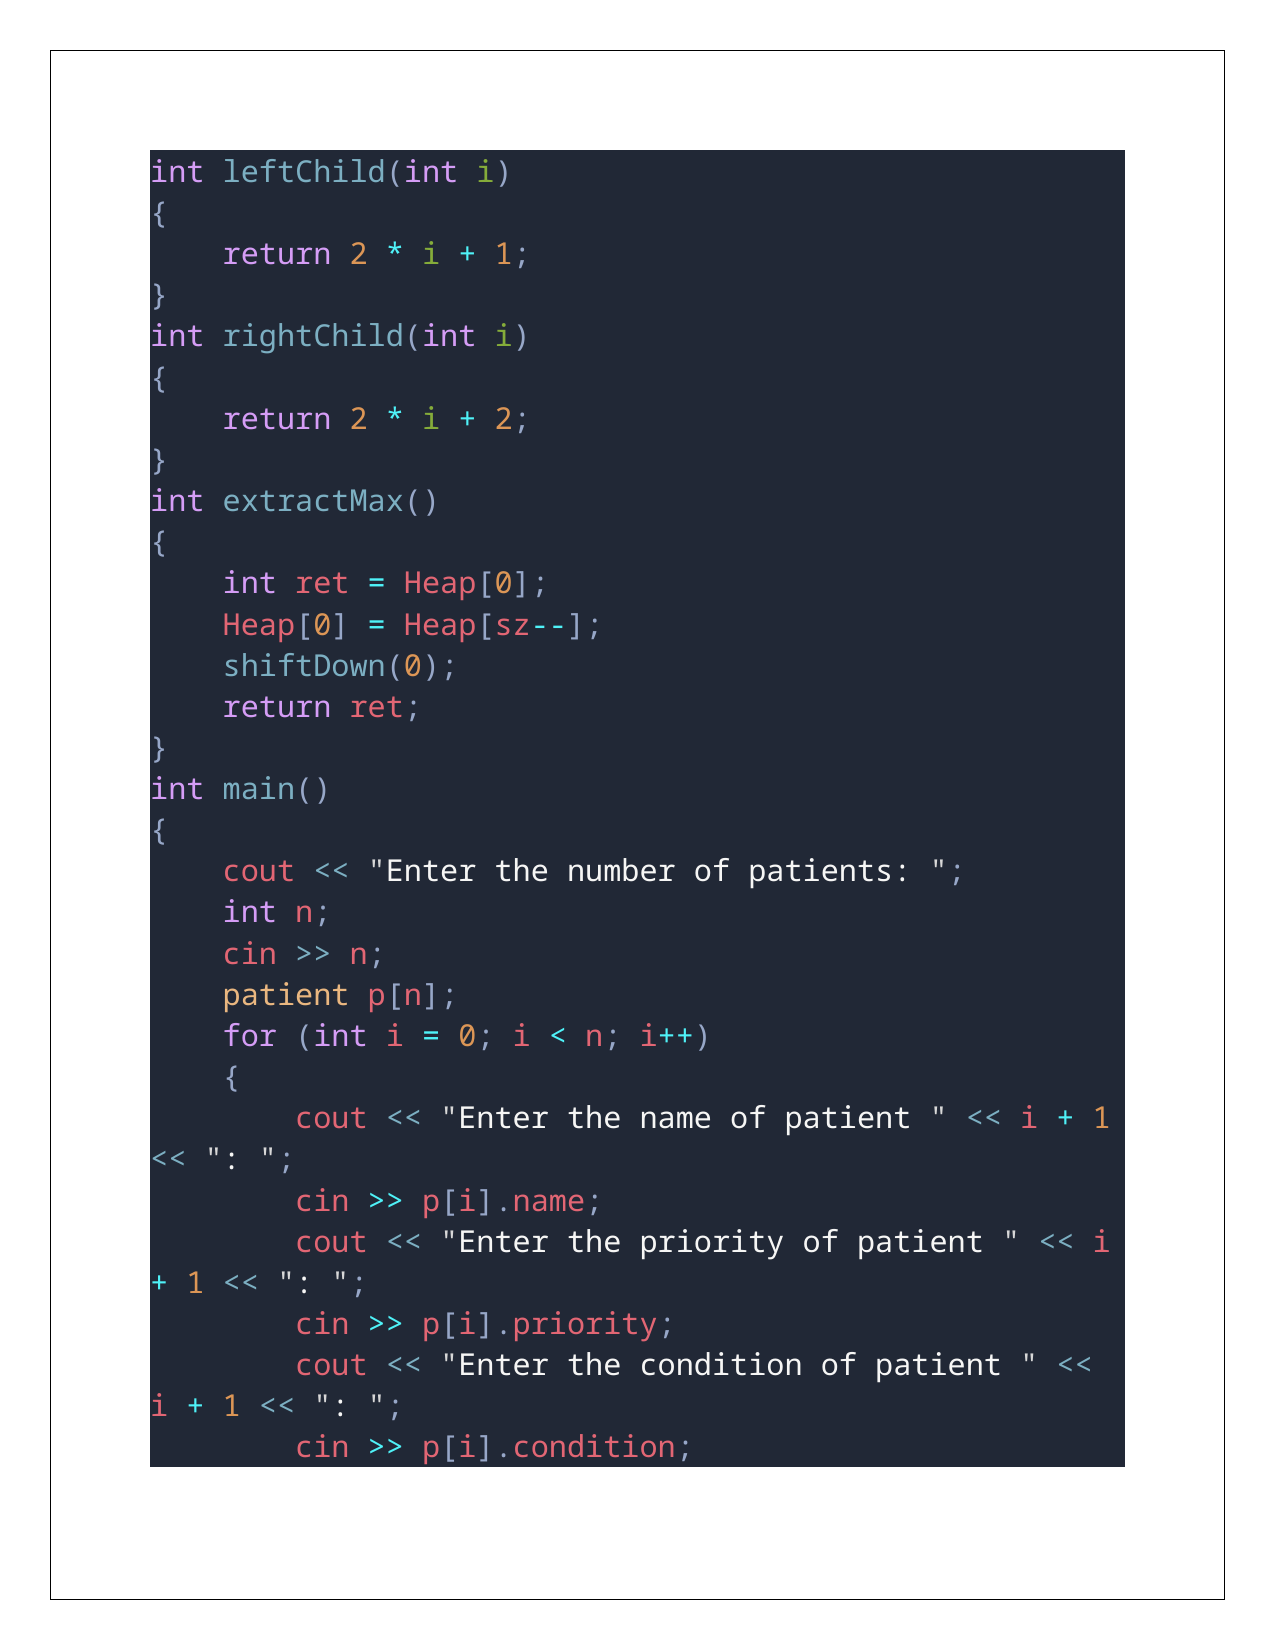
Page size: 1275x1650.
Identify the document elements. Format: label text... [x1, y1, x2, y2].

text cout << "Enter the priority of patient " << i + 1 << ": "; [150, 1220, 1125, 1302]
text int main() [150, 767, 1125, 808]
text { [150, 356, 1125, 397]
text int extractMax() [150, 479, 1125, 520]
text cout << "Enter the number of patients: "; [150, 849, 1125, 891]
text Heap[0] = Heap[sz--]; [150, 603, 1125, 644]
text int leftChild(int i) [150, 150, 1125, 191]
text { [150, 808, 1125, 849]
text cout << "Enter the condition of patient " << i + 1 << ": "; [150, 1343, 1125, 1426]
text shiftDown(0); [150, 644, 1125, 685]
text return 2 * i + 1; [150, 232, 1125, 273]
text return 2 * i + 2; [150, 397, 1125, 438]
text cin >> p[i].priority; [150, 1302, 1125, 1343]
text int n; [150, 891, 1125, 932]
text } [150, 726, 1125, 767]
text int rightChild(int i) [150, 314, 1125, 356]
text return ret; [150, 685, 1125, 726]
text cin >> n; [150, 932, 1125, 973]
text } [150, 438, 1125, 479]
text cout << "Enter the name of patient " << i + 1 << ": "; [150, 1096, 1125, 1179]
text cin >> p[i].name; [150, 1179, 1125, 1220]
text { [150, 1055, 1125, 1096]
text cin >> p[i].condition; [150, 1426, 1125, 1467]
text { [150, 191, 1125, 232]
text { [150, 520, 1125, 561]
text int ret = Heap[0]; [150, 561, 1125, 603]
text for (int i = 0; i < n; i++) [150, 1014, 1125, 1055]
text patient p[n]; [150, 973, 1125, 1014]
text } [150, 273, 1125, 314]
